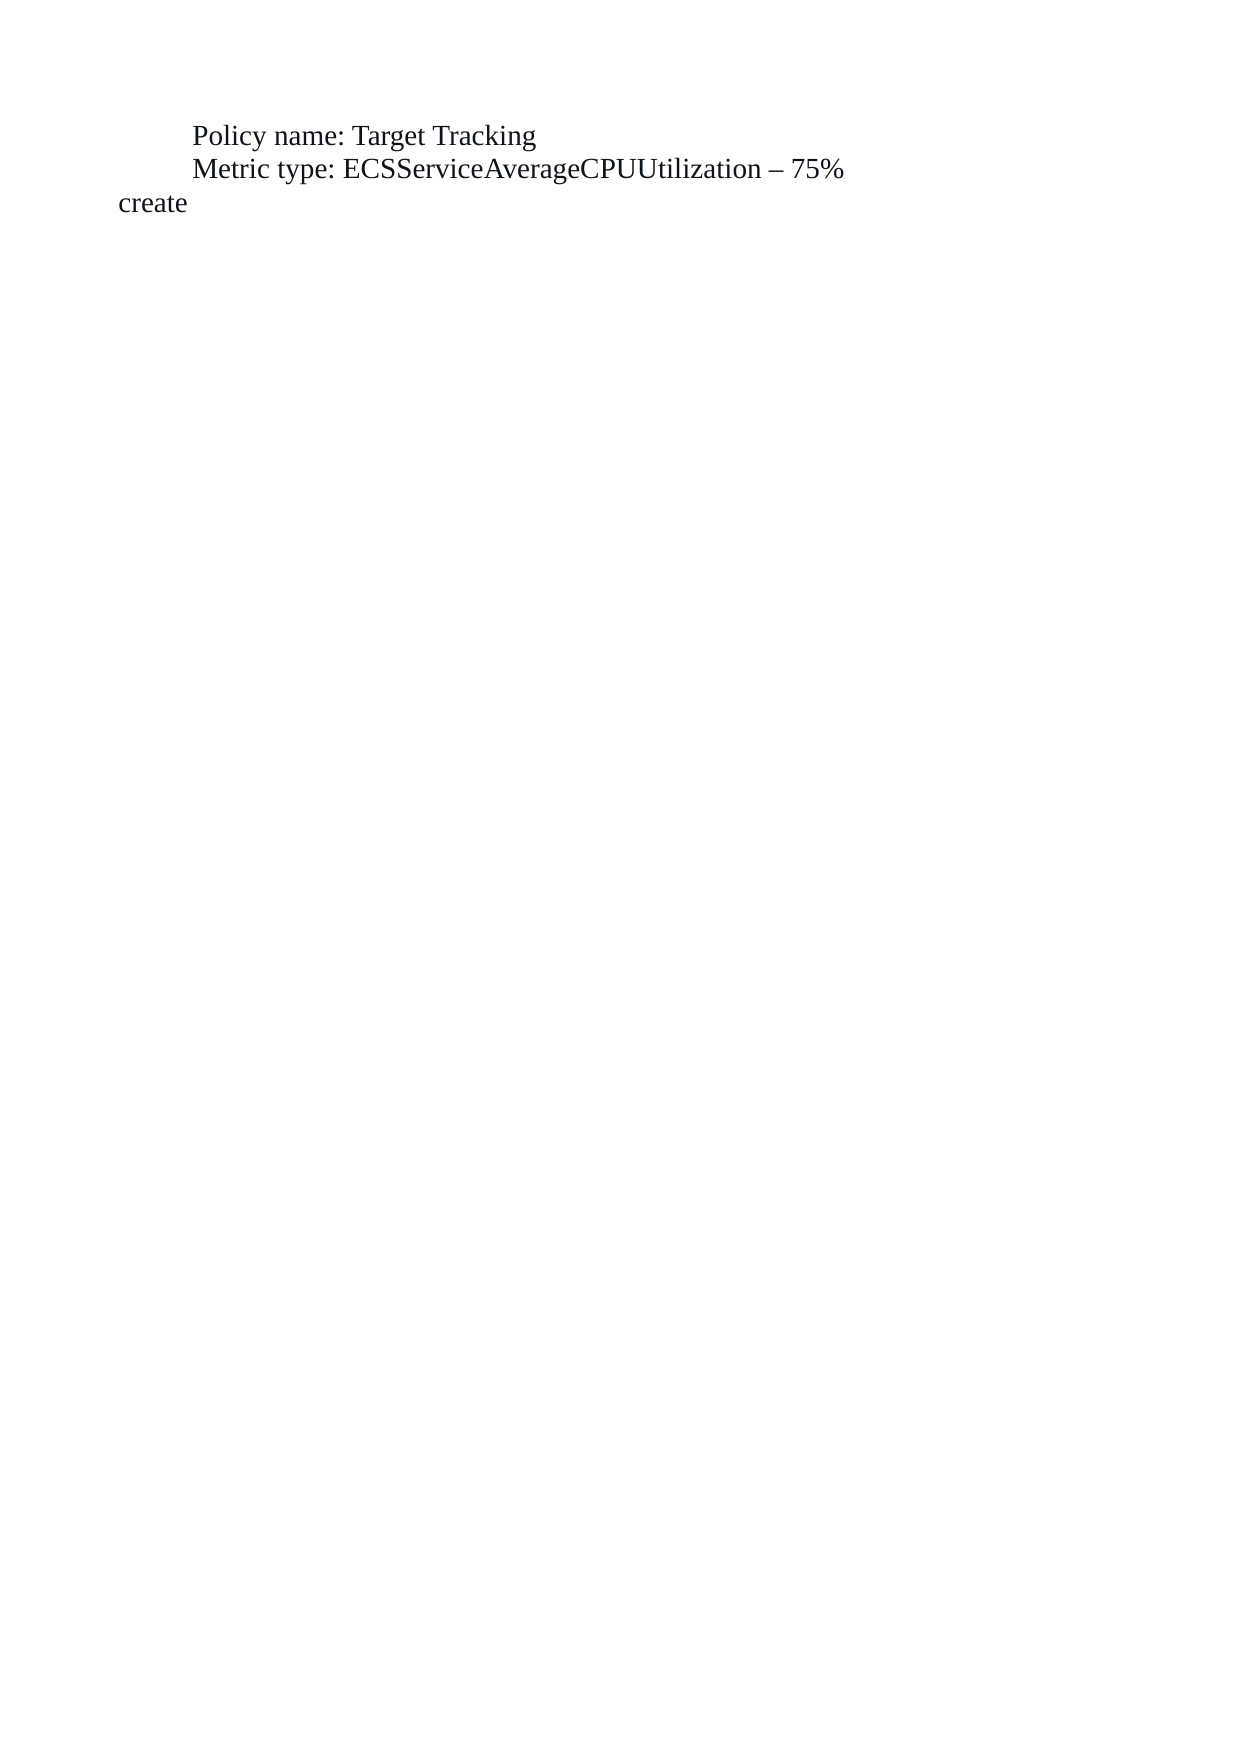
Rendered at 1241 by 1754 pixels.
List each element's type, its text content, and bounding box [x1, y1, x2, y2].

text create [118, 185, 1122, 219]
text Metric type: ECSServiceAverageCPUUtilization – 75% [118, 152, 1122, 185]
text Policy name: Target Tracking [118, 118, 1122, 152]
